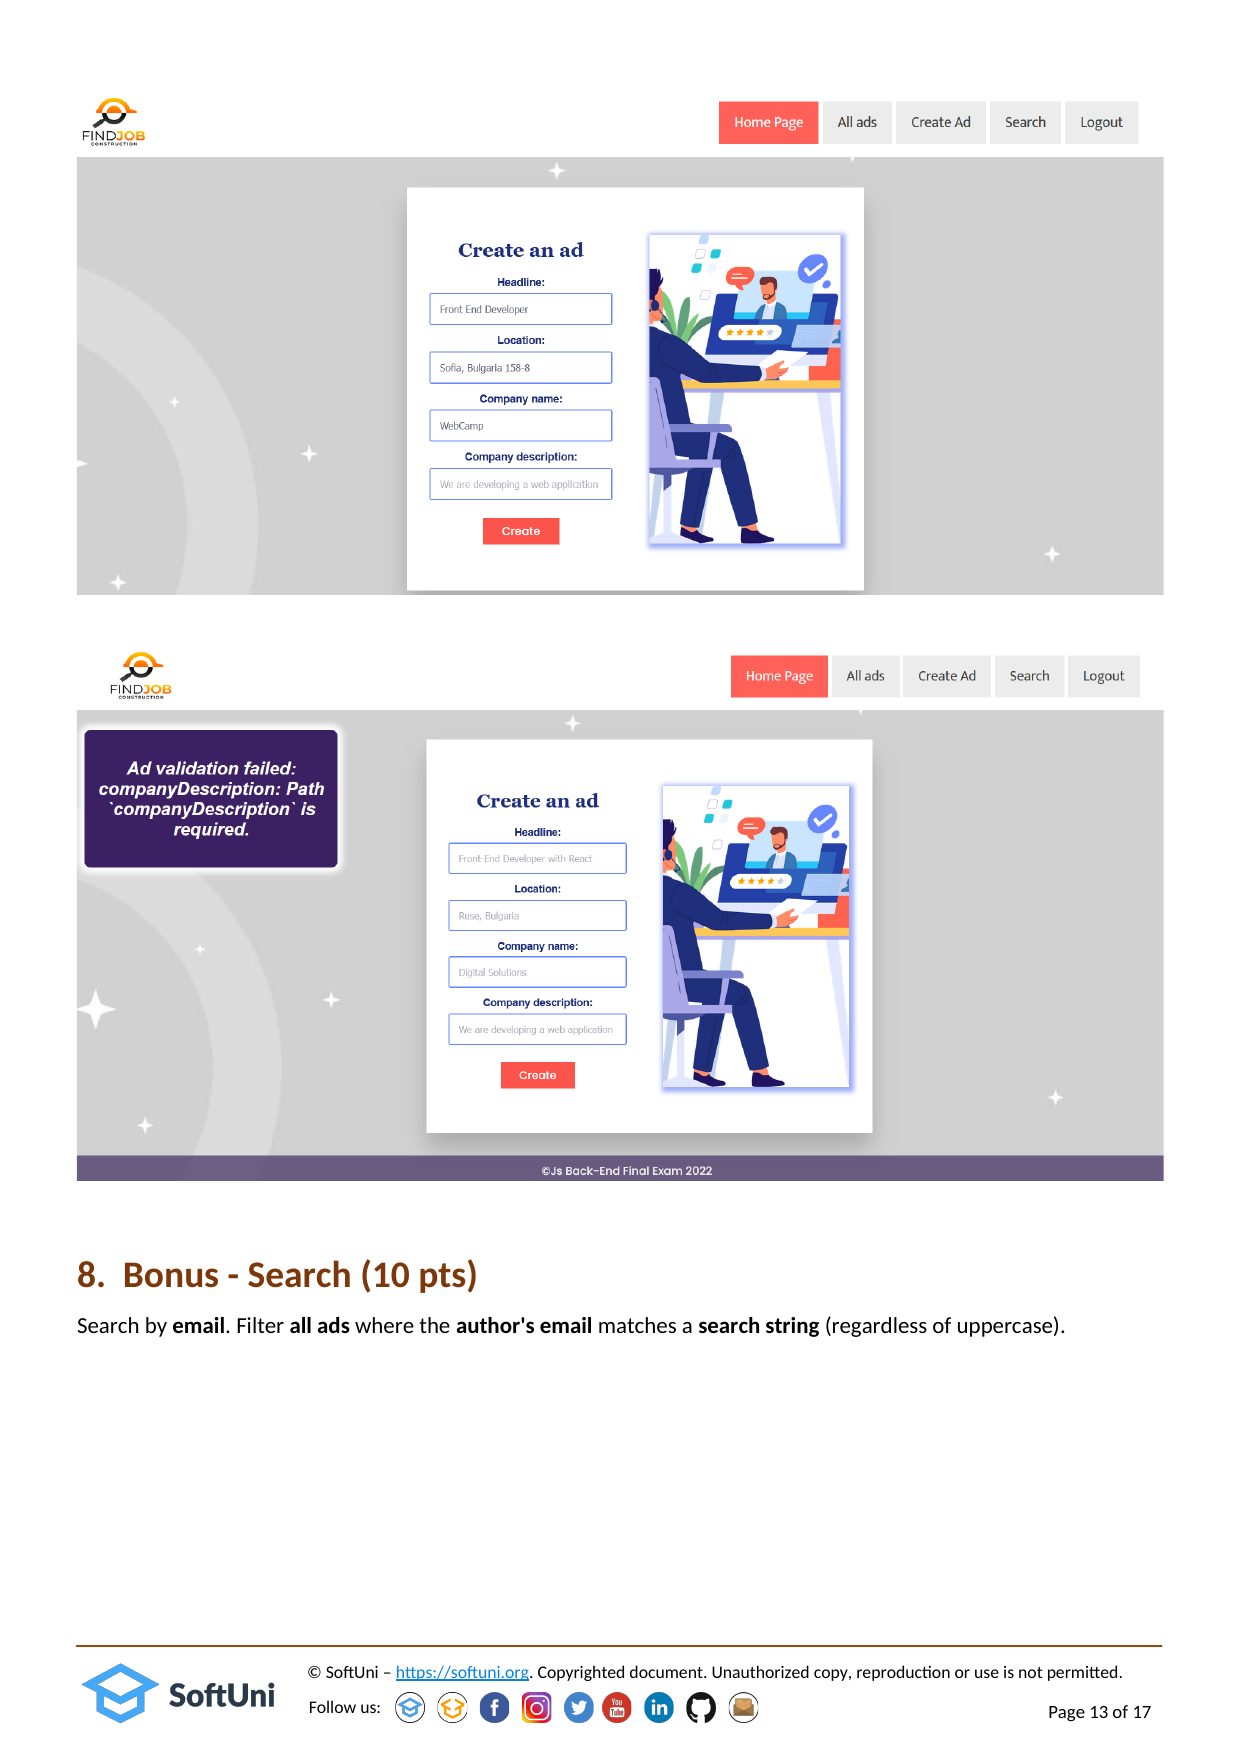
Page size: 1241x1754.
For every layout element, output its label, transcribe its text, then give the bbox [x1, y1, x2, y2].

picture [76, 95, 1164, 595]
subtitle Bonus - Search (10 pts) [77, 1251, 1163, 1296]
picture [522, 1692, 552, 1723]
picture [644, 1714, 653, 1723]
picture [686, 1692, 716, 1723]
text Search by email. Filter all ads where the author's email matches a search string (regardless of uppercase). [77, 1312, 1163, 1339]
picture [564, 1692, 594, 1723]
picture [665, 1692, 674, 1701]
picture [395, 1692, 425, 1723]
picture [665, 1714, 674, 1723]
picture [479, 1692, 510, 1723]
picture [602, 1692, 632, 1723]
picture [728, 1692, 759, 1723]
picture [658, 1705, 667, 1714]
picture [437, 1692, 468, 1723]
picture [76, 648, 1164, 1181]
picture [644, 1692, 653, 1701]
picture [75, 1658, 281, 1729]
